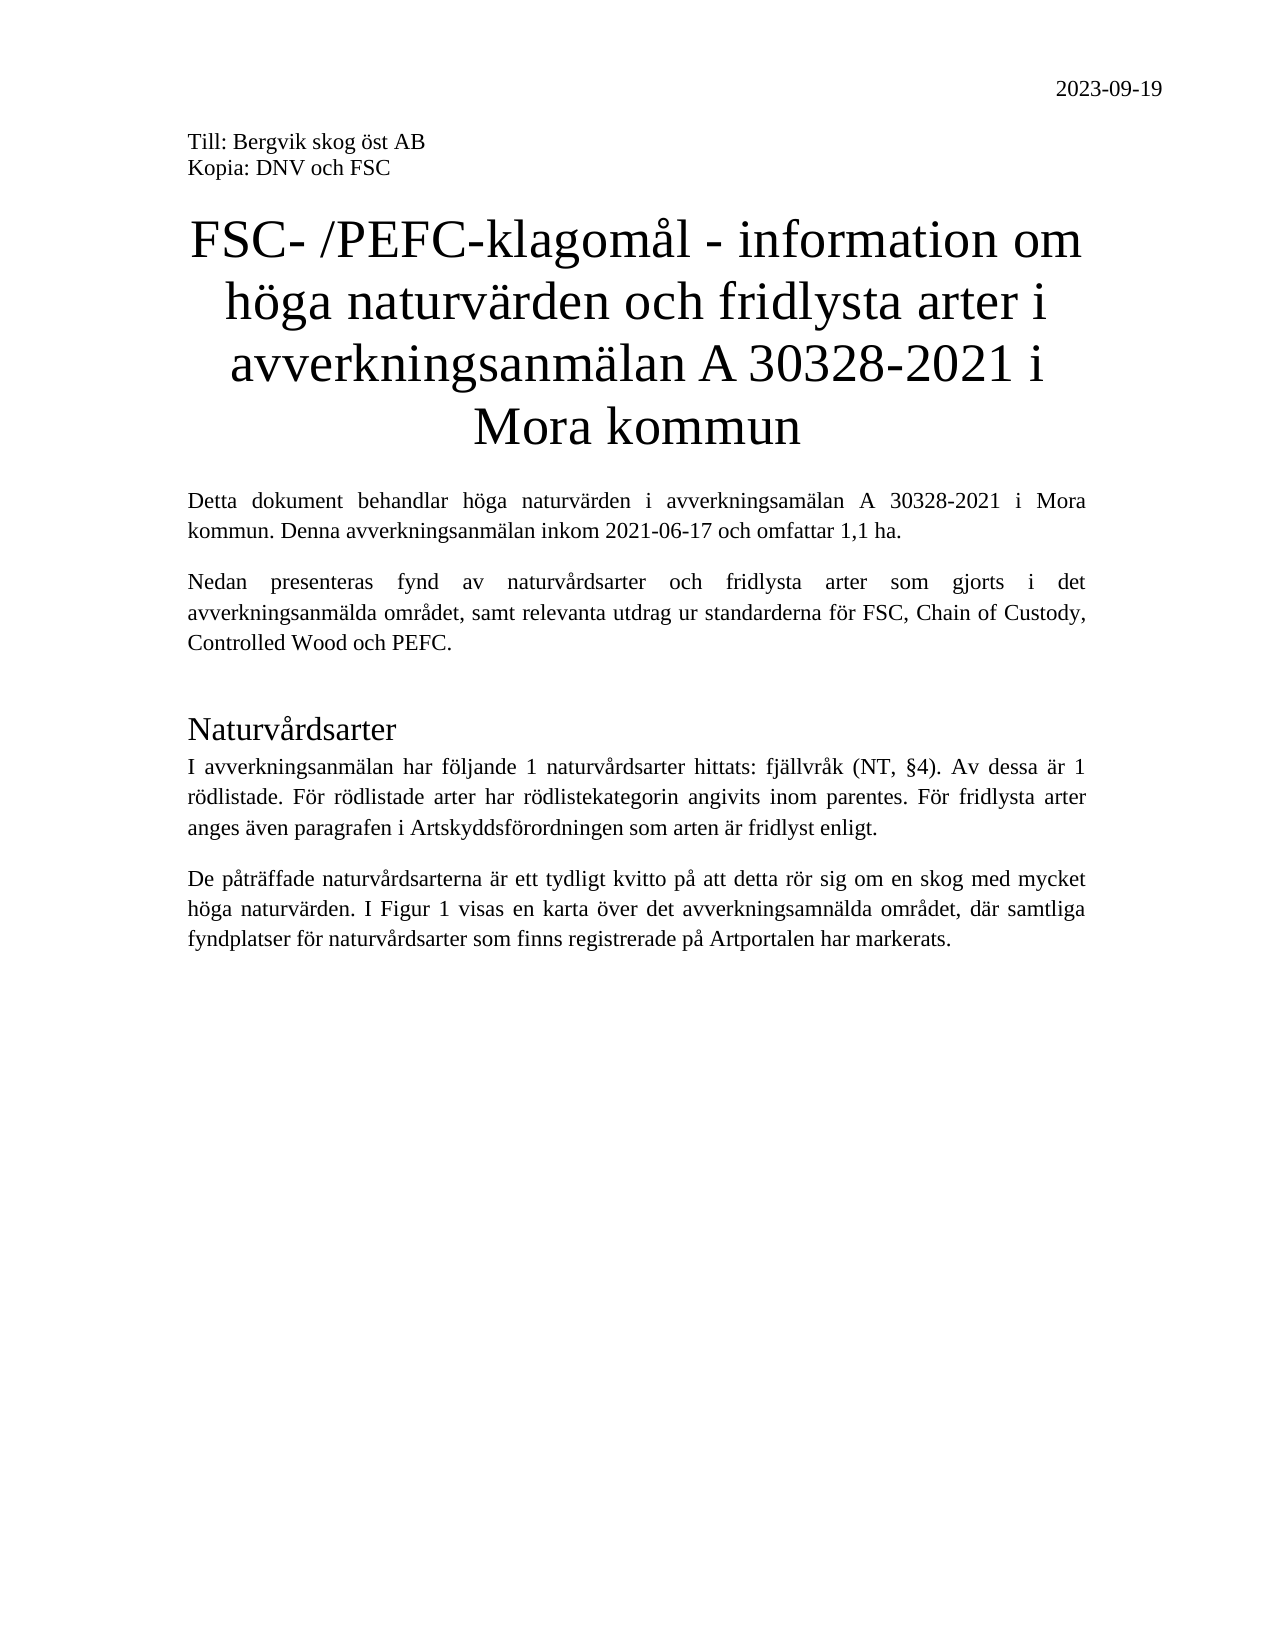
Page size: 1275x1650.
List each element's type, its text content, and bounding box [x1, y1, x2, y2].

subtitle Naturvårdsarter [187, 709, 1087, 747]
text Nedan presenteras fynd av naturvårdsarter och fridlysta arter som gjorts i det avverkningsanmälda området, samt relevanta utdrag ur standarderna för FSC, Chain of Custody, Controlled Wood och PEFC. [187, 568, 1087, 655]
text Detta dokument behandlar höga naturvärden i avverkningsamälan A 30328-2021 i Mora kommun. Denna avverkningsanmälan inkom 2021-06-17 och omfattar 1,1 ha. [187, 487, 1087, 544]
title FSC- /PEFC-klagomål - information om höga naturvärden och fridlysta arter i avverkningsanmälan A 30328-2021 i Mora kommun [187, 207, 1087, 456]
text De påträffade naturvårdsarterna är ett tydligt kvitto på att detta rör sig om en skog med mycket höga naturvärden. I Figur 1 visas en karta över det avverkningsamnälda området, där samtliga fyndplatser för naturvårdsarter som finns registrerade på Artportalen har markerats. [187, 864, 1087, 951]
text I avverkningsanmälan har följande 1 naturvårdsarter hittats: fjällvråk (NT, §4). Av dessa är 1 rödlistade. För rödlistade arter har rödlistekategorin angivits inom parentes. För fridlysta arter anges även paragrafen i Artskyddsförordningen som arten är fridlyst enligt. [187, 753, 1087, 840]
